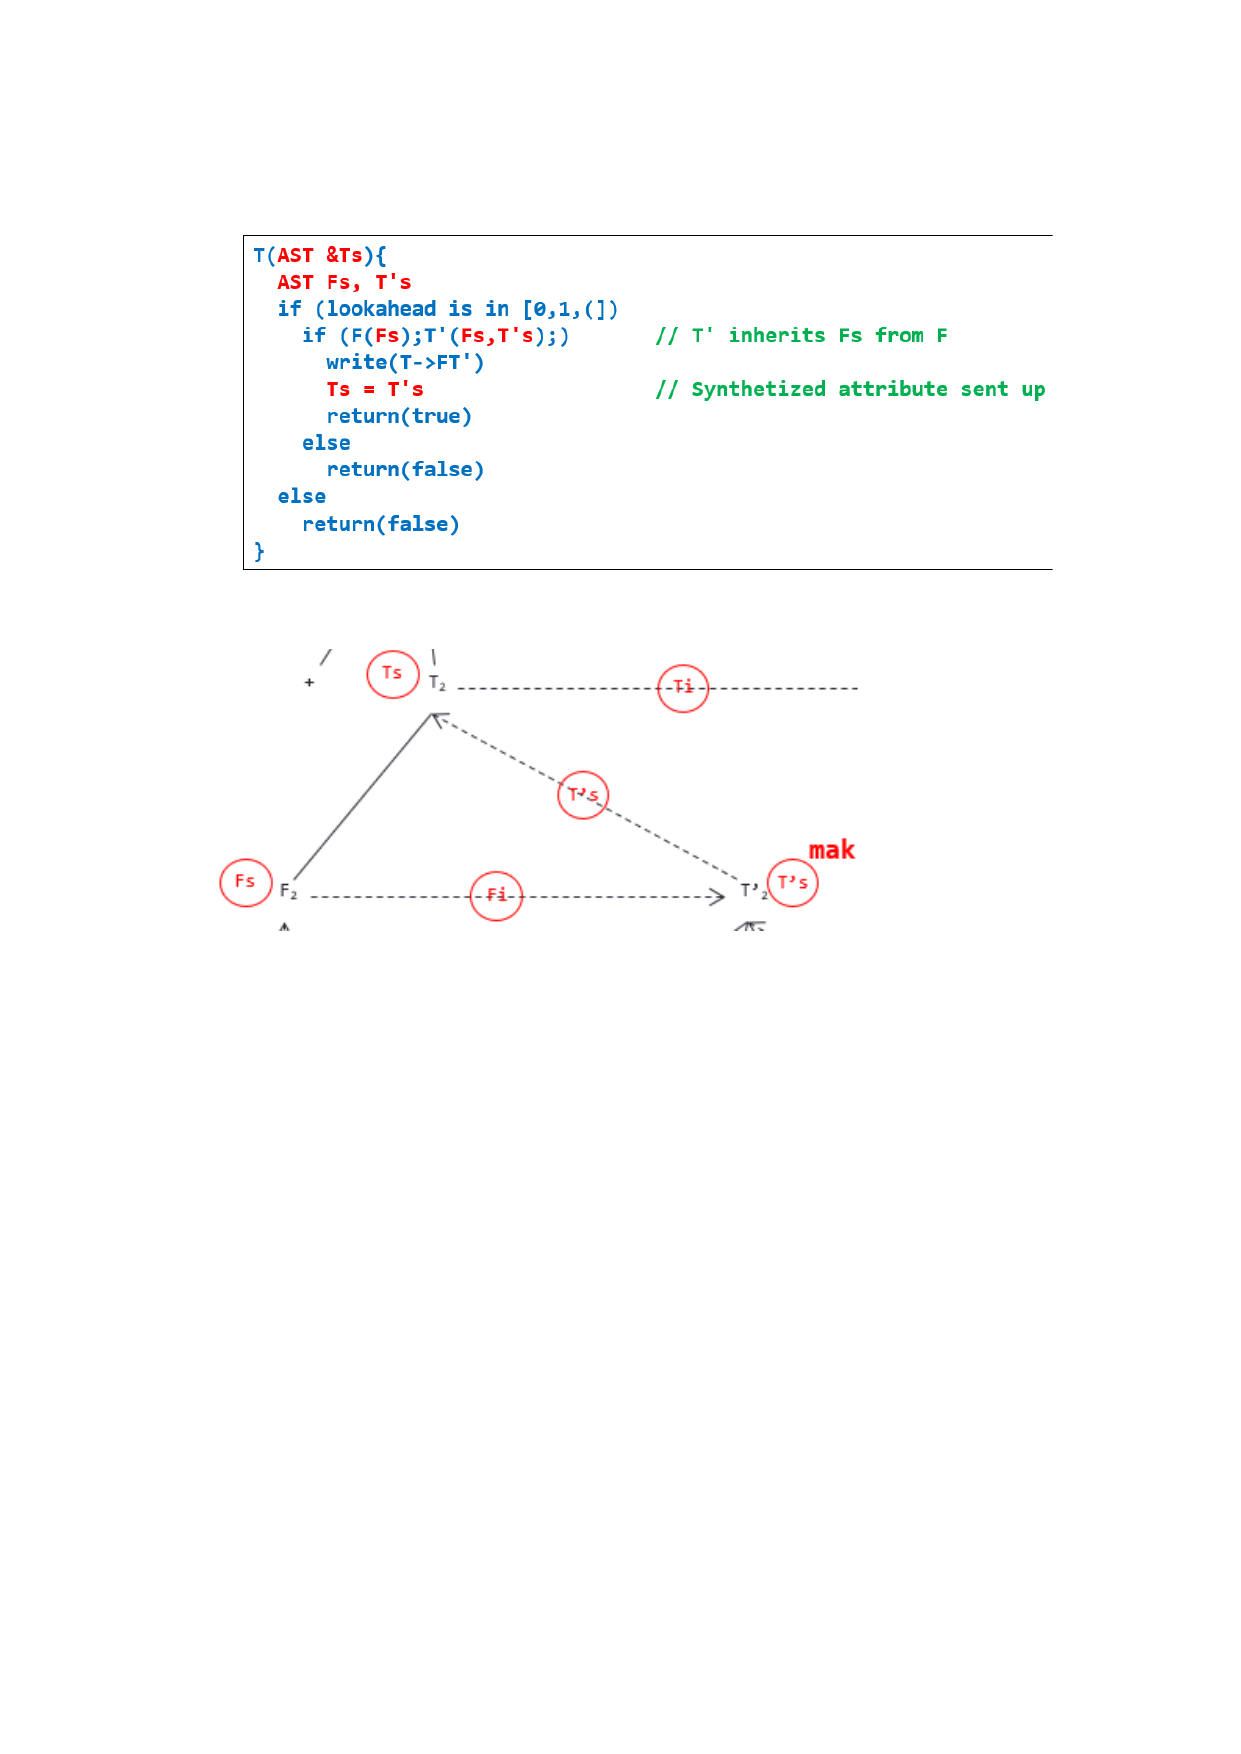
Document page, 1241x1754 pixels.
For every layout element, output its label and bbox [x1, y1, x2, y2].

picture [187, 194, 1053, 597]
picture [187, 649, 858, 931]
